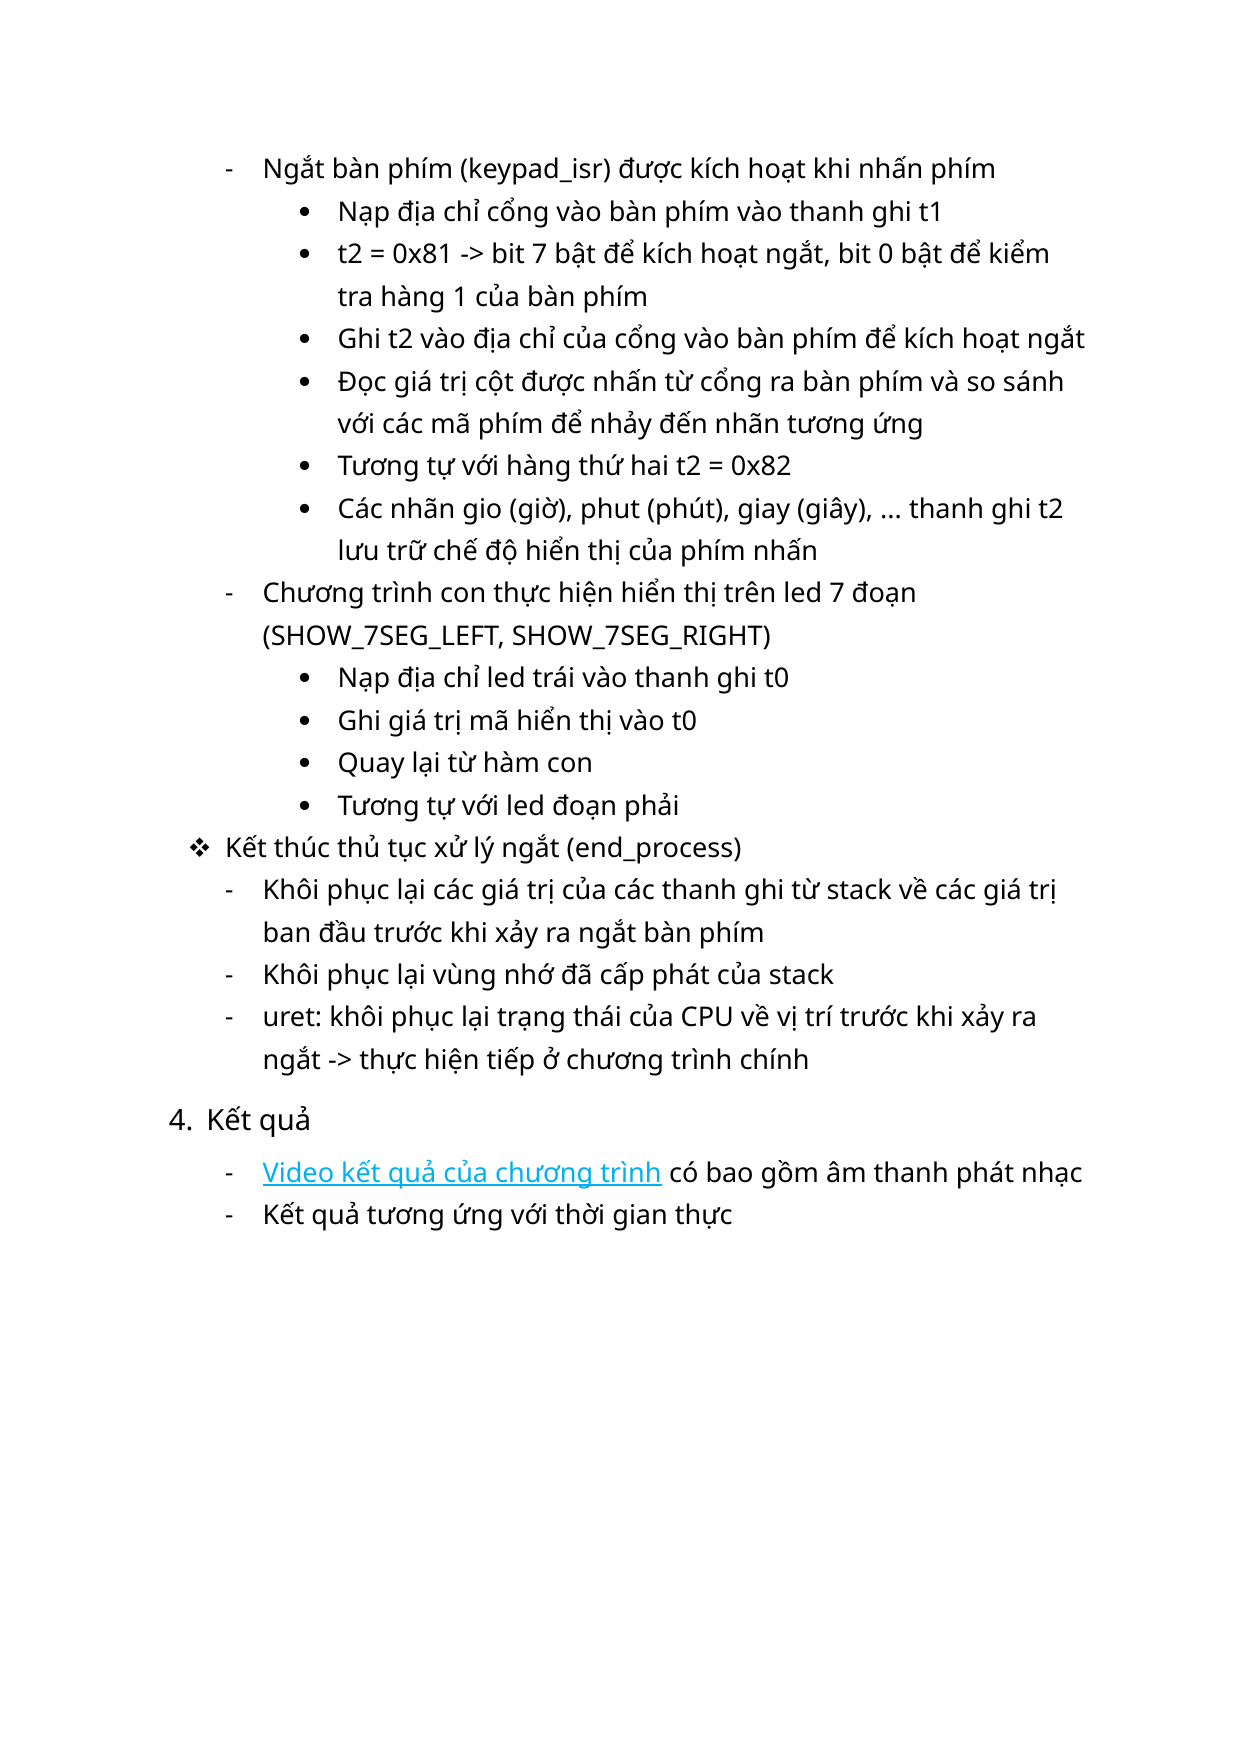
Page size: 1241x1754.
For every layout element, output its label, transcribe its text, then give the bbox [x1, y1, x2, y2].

list Khôi phục lại vùng nhớ đã cấp phát của stack [225, 956, 1090, 992]
list uret: khôi phục lại trạng thái của CPU về vị trí trước khi xảy ra ngắt -> thực hiện tiếp ở chương trình chính [225, 998, 1090, 1077]
list Ngắt bàn phím (keypad_isr) được kích hoạt khi nhấn phím [225, 150, 1090, 187]
list Tương tự với led đoạn phải [300, 786, 1090, 823]
list Video kết quả của chương trình có bao gồm âm thanh phát nhạc [225, 1153, 1090, 1190]
list Tương tự với hàng thứ hai t2 = 0x82 [300, 447, 1090, 484]
list Nạp địa chỉ led trái vào thanh ghi t0 [300, 659, 1090, 696]
list Các nhãn gio (giờ), phut (phút), giay (giây), ... thanh ghi t2 lưu trữ chế độ hiển thị của phím nhấn [300, 489, 1090, 568]
list Ghi giá trị mã hiển thị vào t0 [300, 701, 1090, 738]
list Khôi phục lại các giá trị của các thanh ghi từ stack về các giá trị ban đầu trước khi xảy ra ngắt bàn phím [225, 871, 1090, 950]
subtitle Kết quả [169, 1099, 1090, 1139]
list Đọc giá trị cột được nhấn từ cổng ra bàn phím và so sánh với các mã phím để nhảy đến nhãn tương ứng [300, 362, 1090, 441]
list t2 = 0x81 -> bit 7 bật để kích hoạt ngắt, bit 0 bật để kiểm tra hàng 1 của bàn phím [300, 235, 1090, 314]
list Chương trình con thực hiện hiển thị trên led 7 đoạn (SHOW_7SEG_LEFT, SHOW_7SEG_RIGHT) [225, 574, 1090, 653]
list Ghi t2 vào địa chỉ của cổng vào bàn phím để kích hoạt ngắt [300, 319, 1090, 356]
list Kết quả tương ứng với thời gian thực [225, 1196, 1090, 1233]
list Nạp địa chỉ cổng vào bàn phím vào thanh ghi t1 [300, 192, 1090, 229]
list Kết thúc thủ tục xử lý ngắt (end_process) [187, 828, 1090, 865]
list Quay lại từ hàm con [300, 743, 1090, 780]
